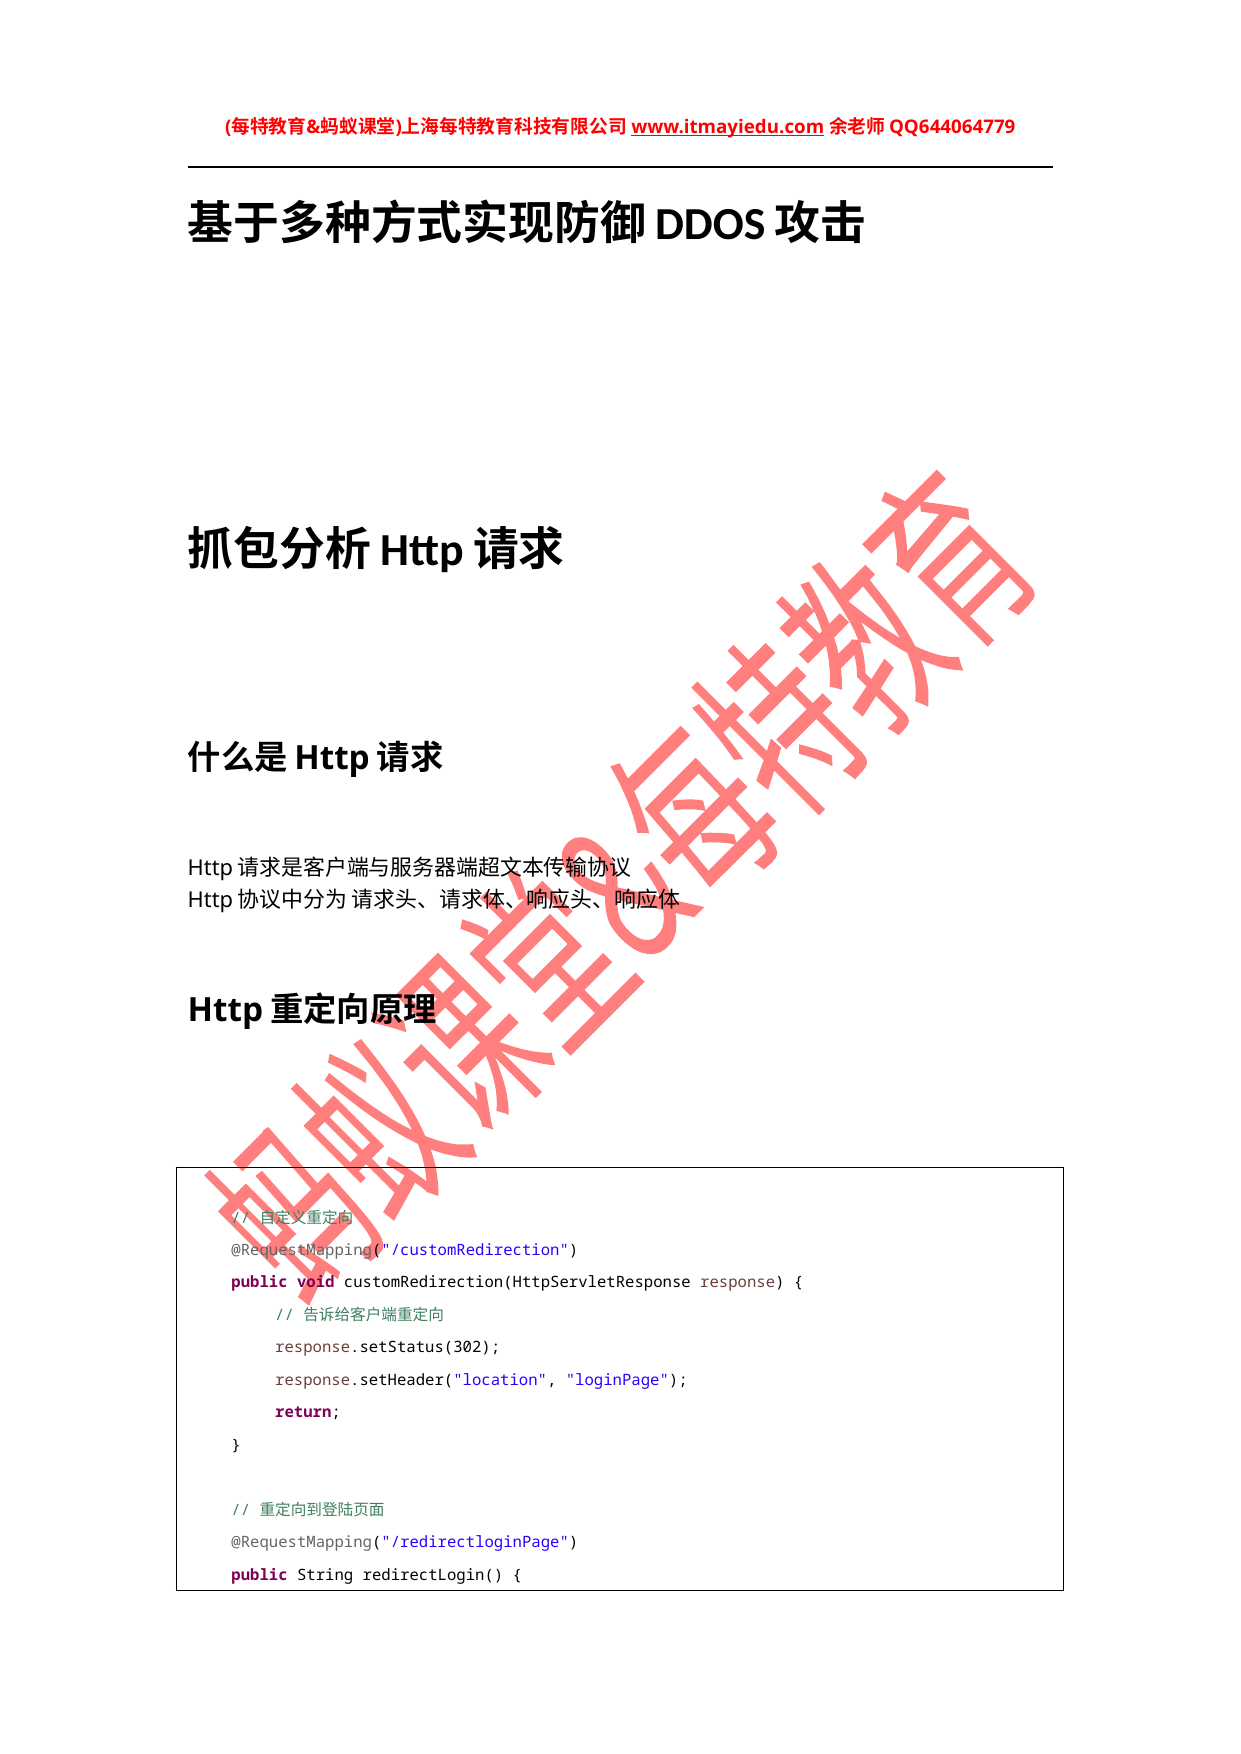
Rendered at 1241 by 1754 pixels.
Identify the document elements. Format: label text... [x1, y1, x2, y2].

subtitle 抓包分析Http请求 [187, 497, 1053, 594]
subtitle 什么是Http请求 [187, 722, 1053, 787]
subtitle 基于多种方式实现防御DDOS攻击 [187, 171, 1053, 268]
text Http请求是客户端与服务器端超文本传输协议 [187, 849, 1053, 882]
text Http协议中分为 请求头、请求体、响应头、响应体 [187, 882, 1053, 914]
subtitle Http重定向原理 [187, 974, 1053, 1039]
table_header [177, 1168, 1063, 1590]
